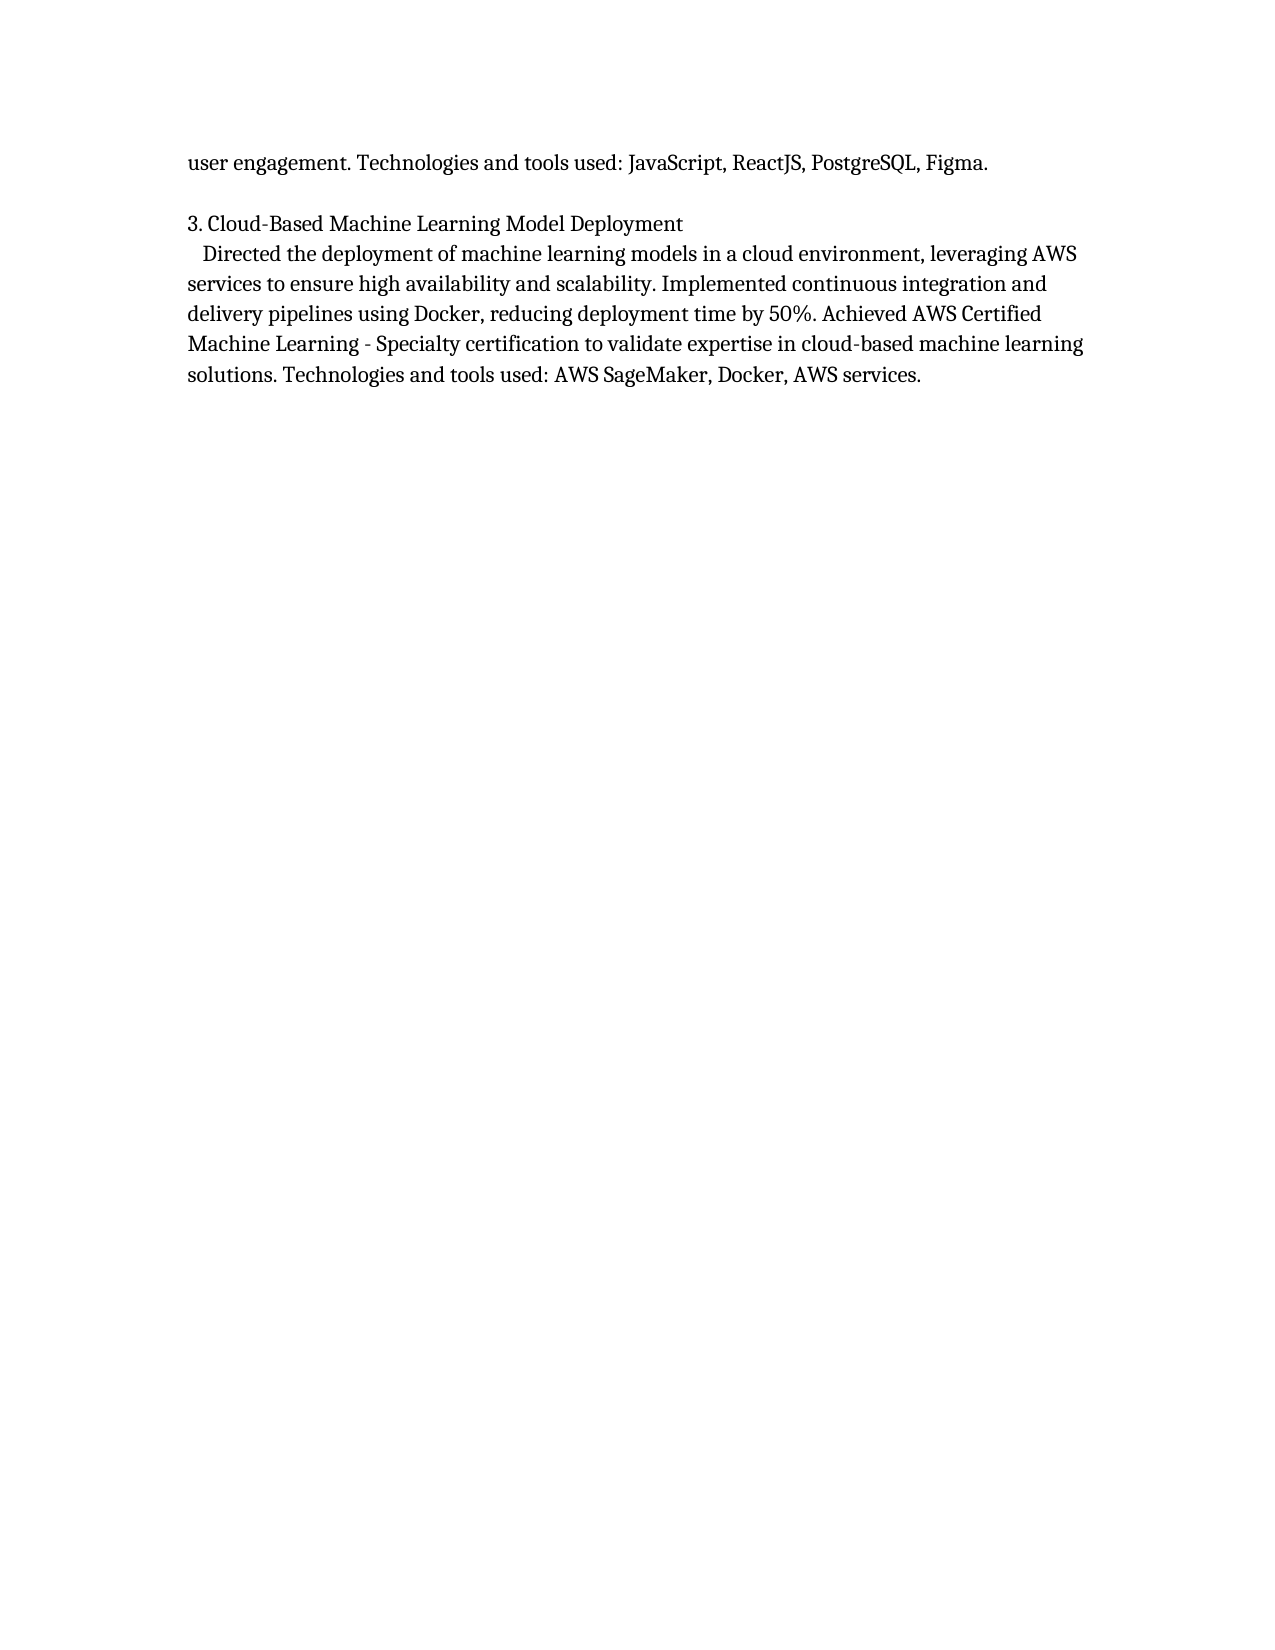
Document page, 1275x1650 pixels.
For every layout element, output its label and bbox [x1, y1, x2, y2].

text [187, 150, 1087, 388]
